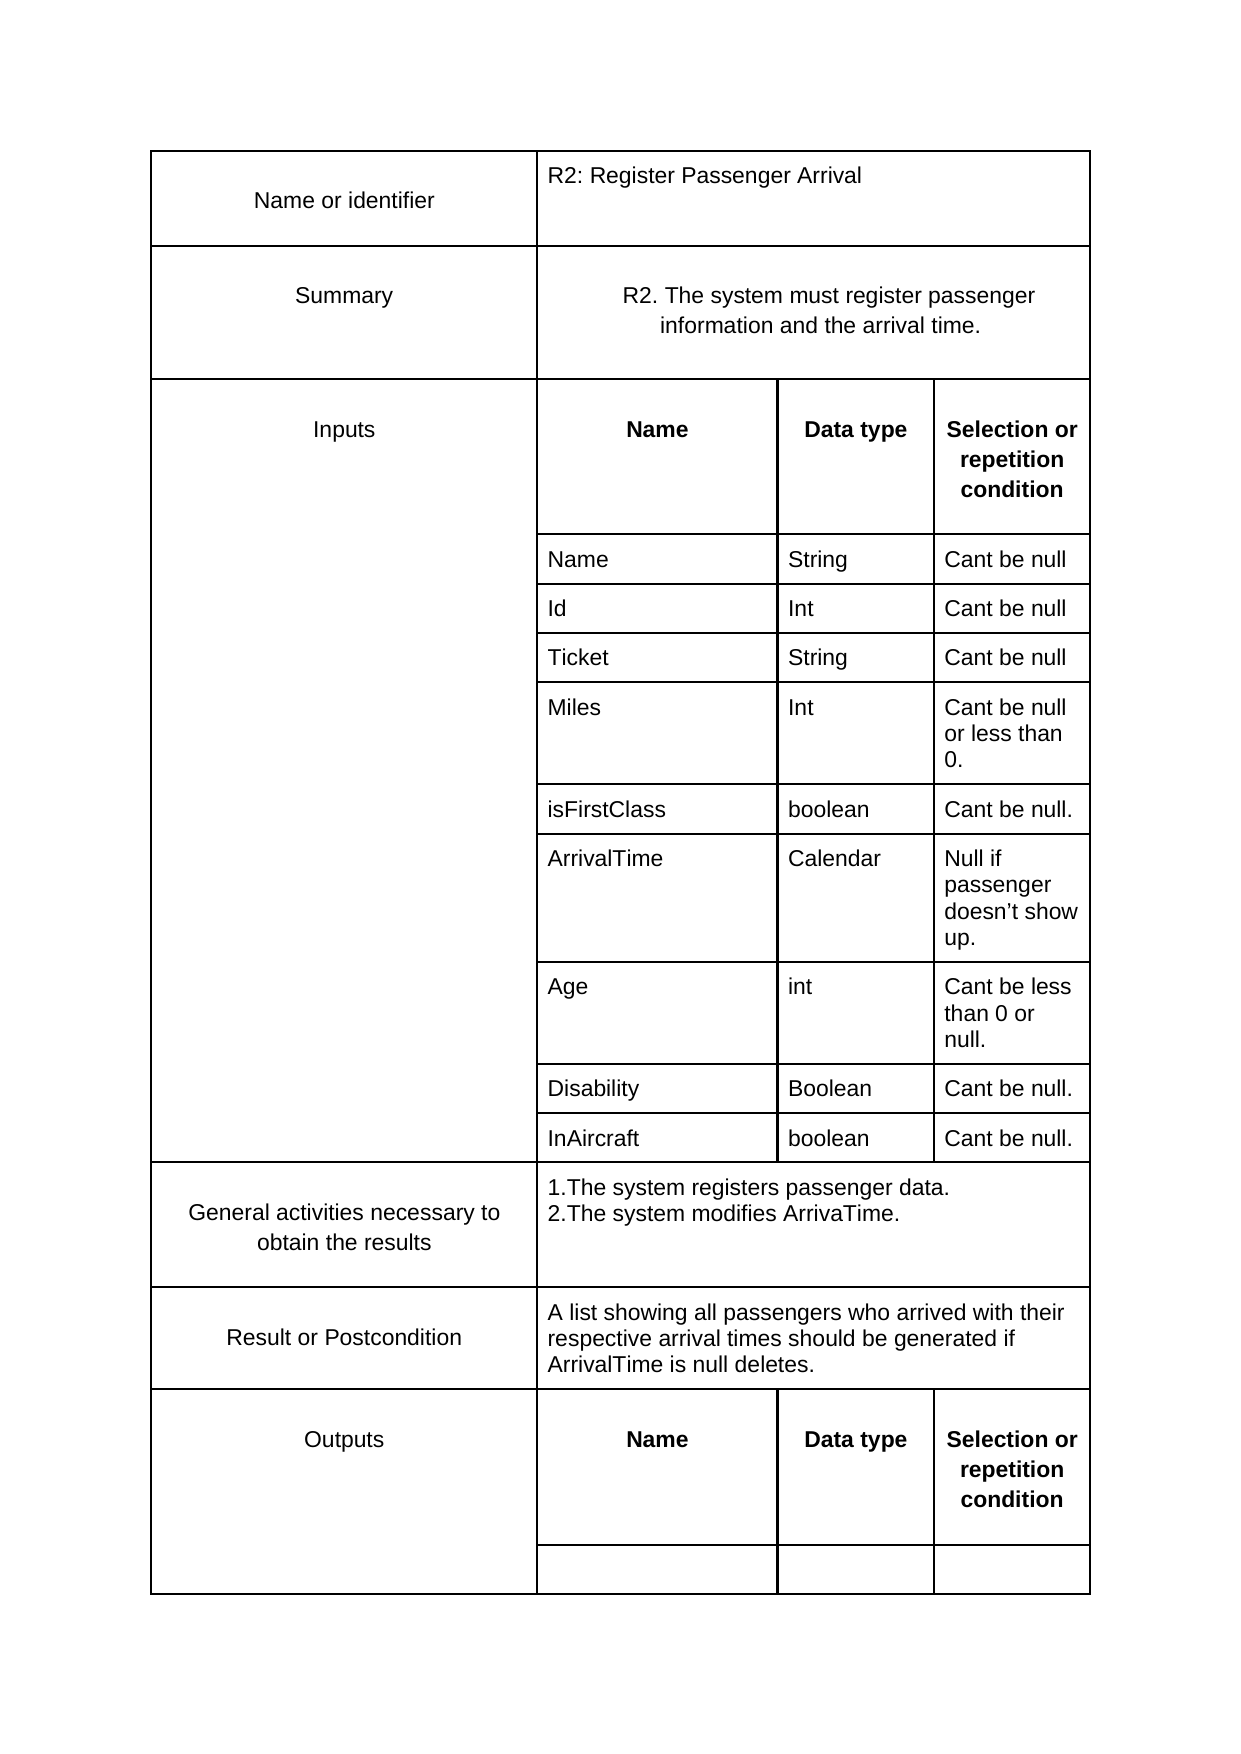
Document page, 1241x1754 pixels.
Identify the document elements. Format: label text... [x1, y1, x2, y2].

table_cell Name [538, 380, 776, 533]
table_cell Ticket [538, 634, 776, 681]
table_cell Name [538, 535, 776, 583]
table_cell Int [779, 683, 933, 783]
table_cell isFirstClass [538, 785, 776, 832]
table_cell R2. The system must register passenger information and the arrival time. [538, 247, 1089, 378]
table_cell Cant be null [935, 585, 1089, 632]
table_cell String [779, 634, 933, 681]
table_cell Int [779, 585, 933, 632]
table_cell 1.The system registers passenger data. 2.The system modifies ArrivaTime. [538, 1163, 1089, 1286]
table_cell Selection or repetition condition [935, 1390, 1089, 1543]
table_cell Name [538, 1390, 776, 1543]
table_cell [935, 1546, 1089, 1593]
table_cell Id [538, 585, 776, 632]
table_cell Cant be null [935, 535, 1089, 583]
table_cell Selection or repetition condition [935, 380, 1089, 533]
table_cell Disability [538, 1065, 776, 1112]
table_cell Age [538, 963, 776, 1063]
table_cell Inputs [152, 380, 536, 1161]
table_cell Cant be null. [935, 1065, 1089, 1112]
table_header Name or identifier [152, 152, 536, 245]
table_cell InAircraft [538, 1114, 776, 1161]
table_cell boolean [779, 1114, 933, 1161]
table_header R2: Register Passenger Arrival [538, 152, 1089, 245]
table_cell boolean [779, 785, 933, 832]
table_cell String [779, 535, 933, 583]
table_cell Cant be null. [935, 1114, 1089, 1161]
table_cell Cant be null. [935, 785, 1089, 832]
table_cell Miles [538, 683, 776, 783]
table_cell [538, 1546, 776, 1593]
table_cell Cant be null [935, 634, 1089, 681]
table_cell ArrivalTime [538, 835, 776, 961]
table_cell [779, 1546, 933, 1593]
table_cell A list showing all passengers who arrived with their respective arrival times should be generated if ArrivalTime is null deletes. [538, 1288, 1089, 1388]
table_cell Null if passenger doesn’t show up. [935, 835, 1089, 961]
table_cell Outputs [152, 1390, 536, 1593]
table_cell int [779, 963, 933, 1063]
table_cell General activities necessary to obtain the results [152, 1163, 536, 1286]
table_cell Data type [779, 380, 933, 533]
table_cell Calendar [779, 835, 933, 961]
table_cell Boolean [779, 1065, 933, 1112]
table_cell Result or Postcondition [152, 1288, 536, 1388]
table_cell Data type [779, 1390, 933, 1543]
table_cell Cant be less than 0 or null. [935, 963, 1089, 1063]
table_cell Cant be null or less than 0. [935, 683, 1089, 783]
table_cell Summary [152, 247, 536, 378]
